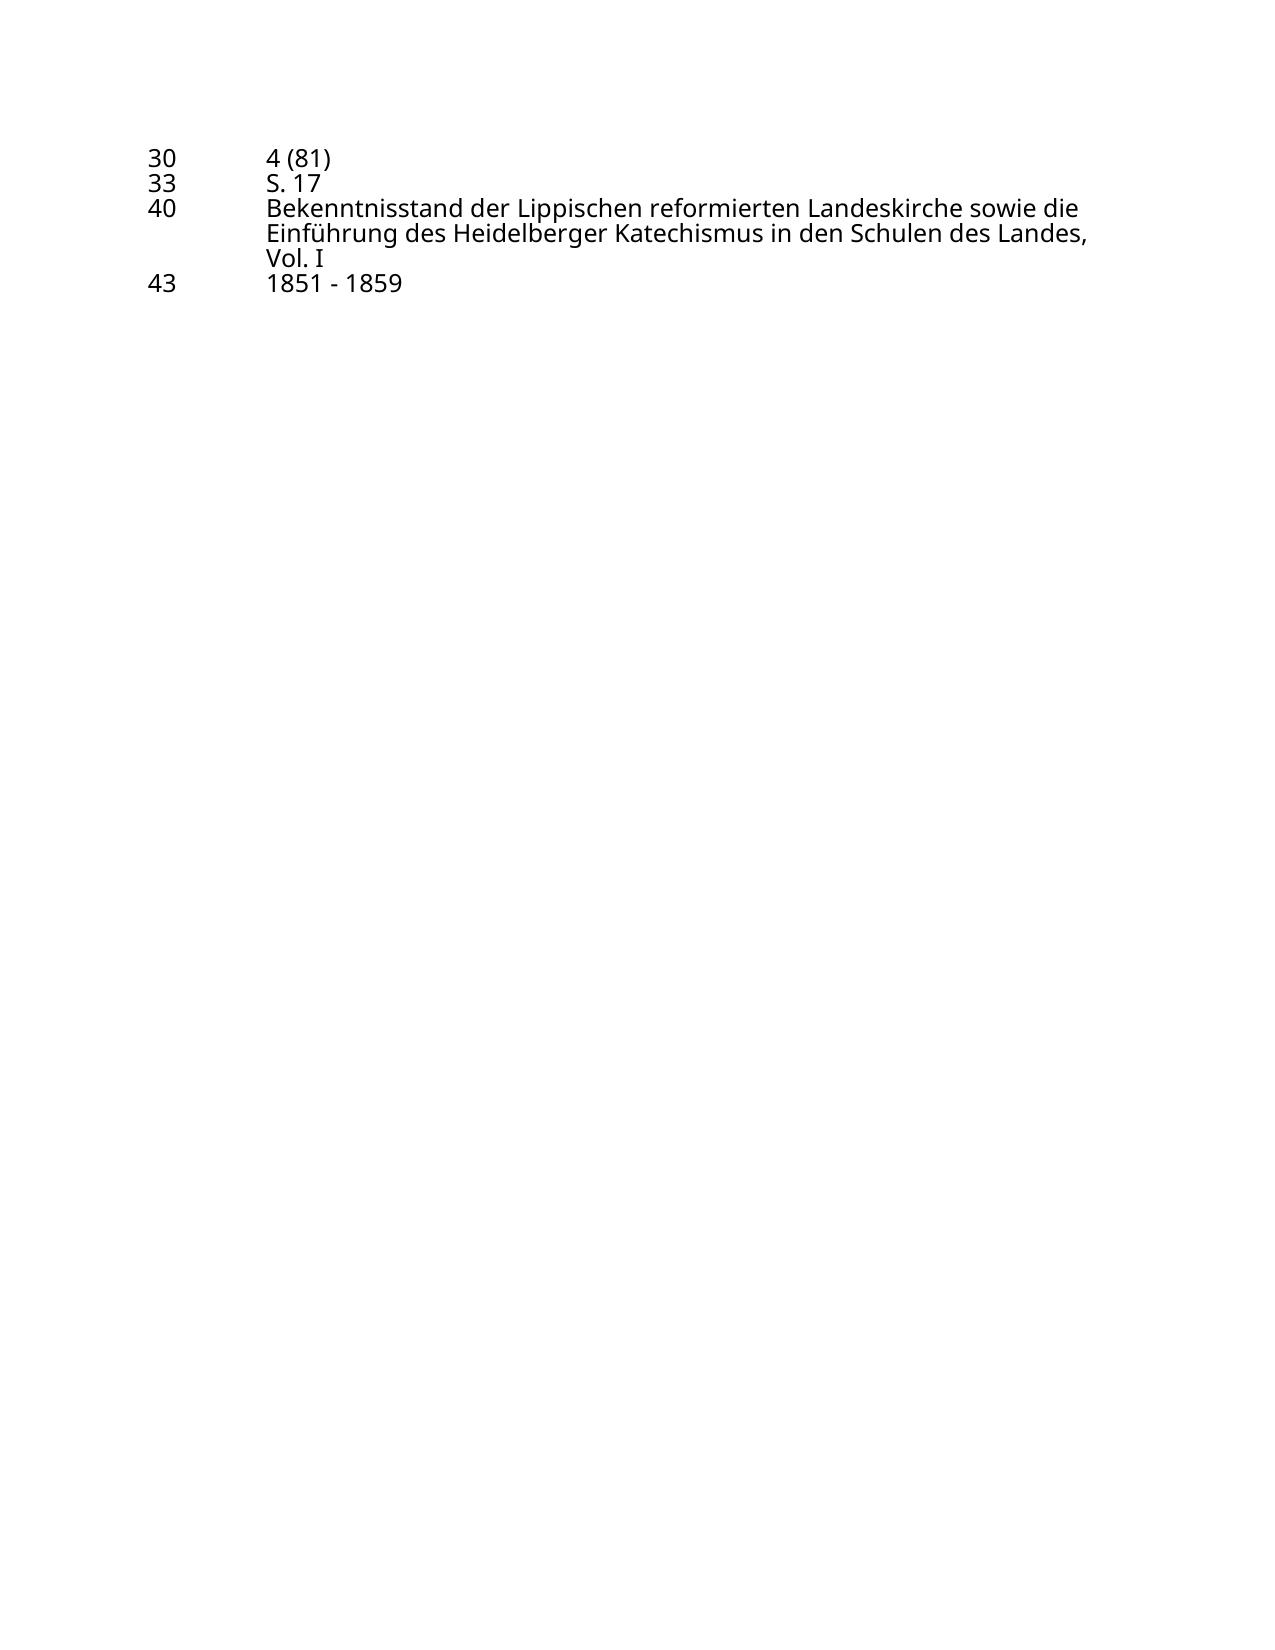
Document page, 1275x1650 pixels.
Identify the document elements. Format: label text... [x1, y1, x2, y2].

text 40 Bekenntnisstand der o[Lipp<e>]oischen reformierten Landeskirche sowie die Einführung des s[2{o[Heidelberg]oer} 1{Katechismus}]s in den Schulen des Landes, Vol. I [148, 198, 1127, 273]
text 33 S. 17 [148, 173, 1127, 198]
text 30 4 (81) [148, 148, 1127, 173]
text 43 1851 - 1859 [148, 273, 1127, 298]
